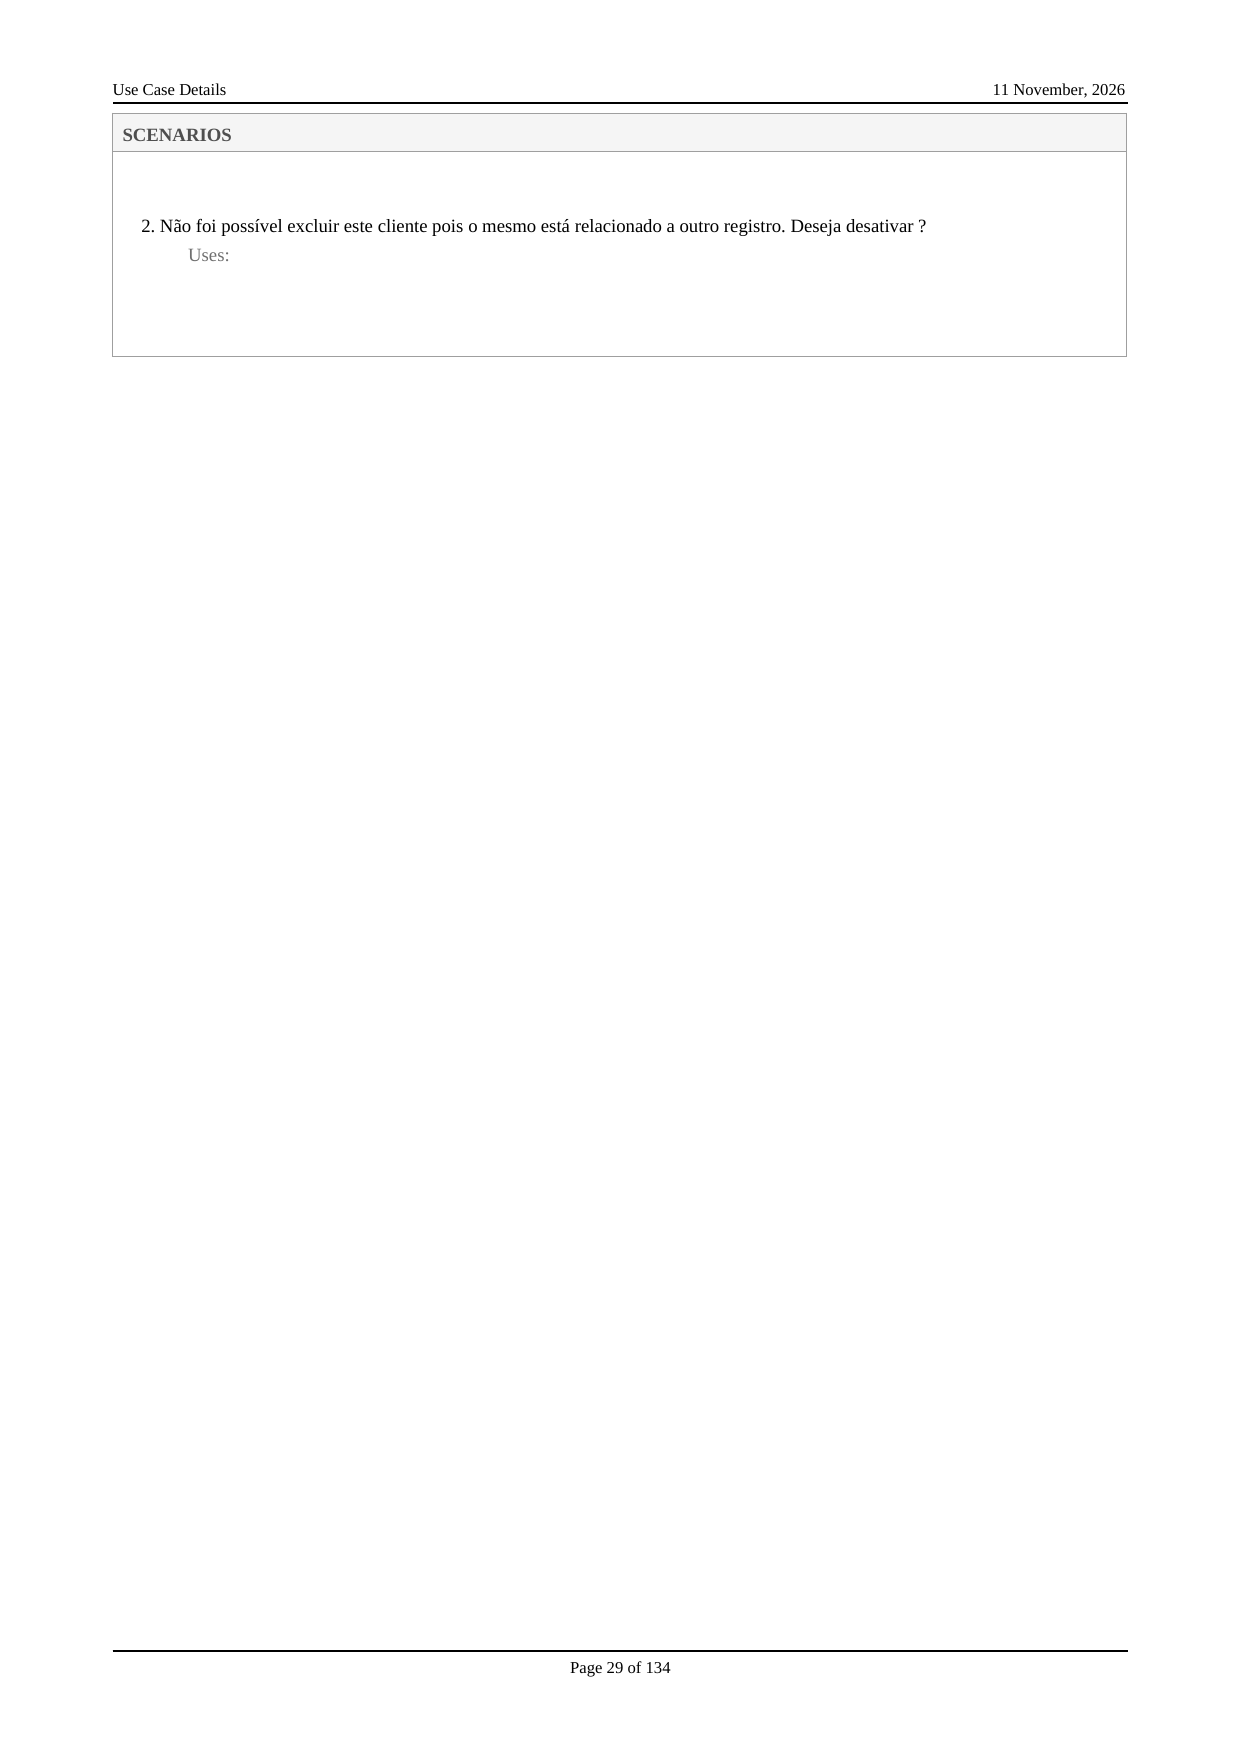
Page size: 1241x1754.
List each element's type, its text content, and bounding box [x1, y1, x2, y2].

table_header SCENARIOS [113, 114, 1126, 151]
